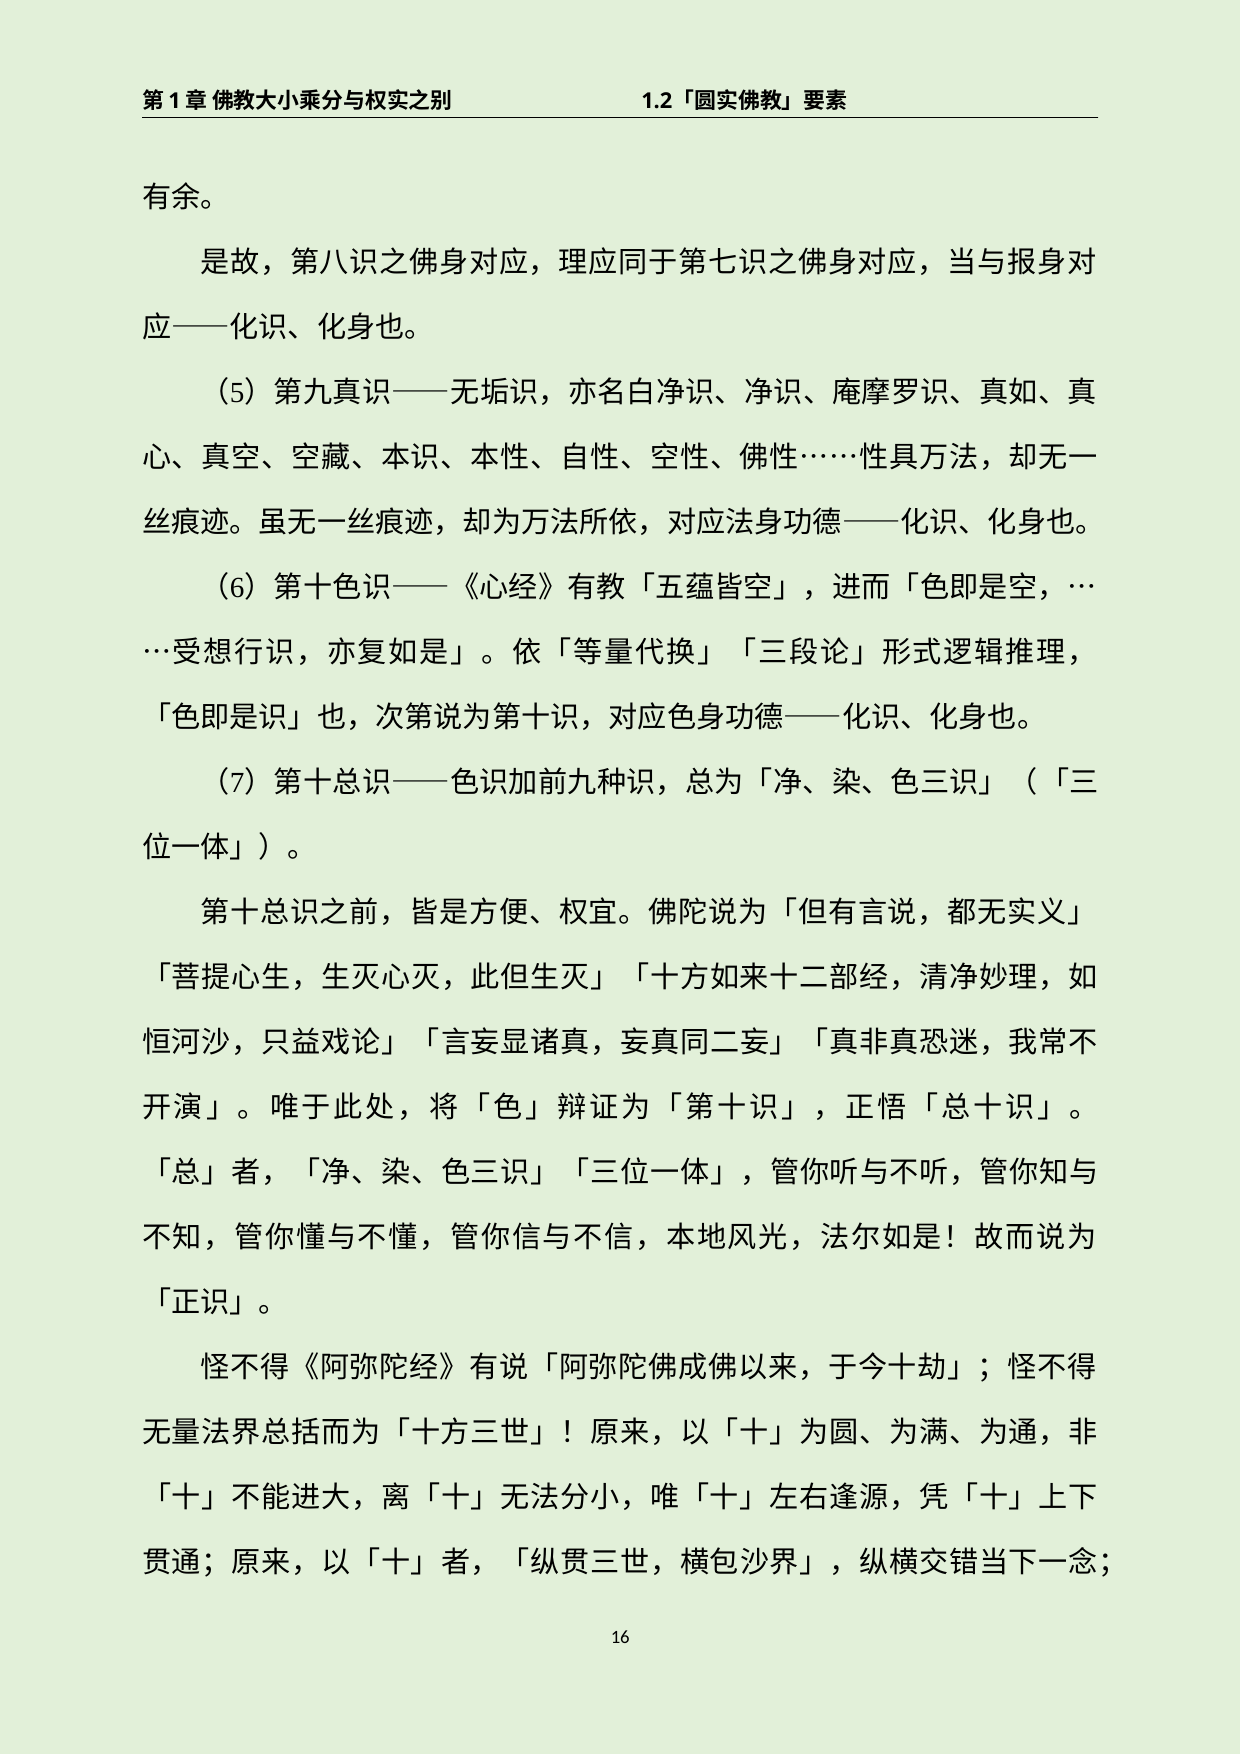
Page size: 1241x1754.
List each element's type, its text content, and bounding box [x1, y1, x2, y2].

text 第十总识之前，皆是方便、权宜。佛陀说为「但有言说，都无实义」「菩提心生，生灭心灭，此但生灭」「十方如来十二部经，清净妙理，如恒河沙，只益戏论」「言妄显诸真，妄真同二妄」「真非真恐迷，我常不开演」。唯于此处，将「色」辩证为「第十识」，正悟「总十识」。「总」者，「净、染、色三识」「三位一体」，管你听与不听，管你知与不知，管你懂与不懂，管你信与不信，本地风光，法尔如是！故而说为「正识」。 [142, 877, 1098, 1332]
text （7）第十总识——色识加前九种识，总为「净、染、色三识」（「三位一体」）。 [142, 747, 1098, 877]
text 是故，第八识之佛身对应，理应同于第七识之佛身对应，当与报身对应——化识、化身也。 [142, 227, 1098, 357]
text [142, 162, 1098, 227]
text （6）第十色识——《心经》有教「五蕴皆空」，进而「色即是空，……受想行识，亦复如是」。依「等量代换」「三段论」形式逻辑推理，「色即是识」也，次第说为第十识，对应色身功德——化识、化身也。 [142, 552, 1098, 747]
text （5）第九真识——无垢识，亦名白净识、净识、庵摩罗识、真如、真心、真空、空藏、本识、本性、自性、空性、佛性……性具万法，却无一丝痕迹。虽无一丝痕迹，却为万法所依，对应法身功德——化识、化身也。 [142, 357, 1098, 552]
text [142, 1332, 1098, 1592]
